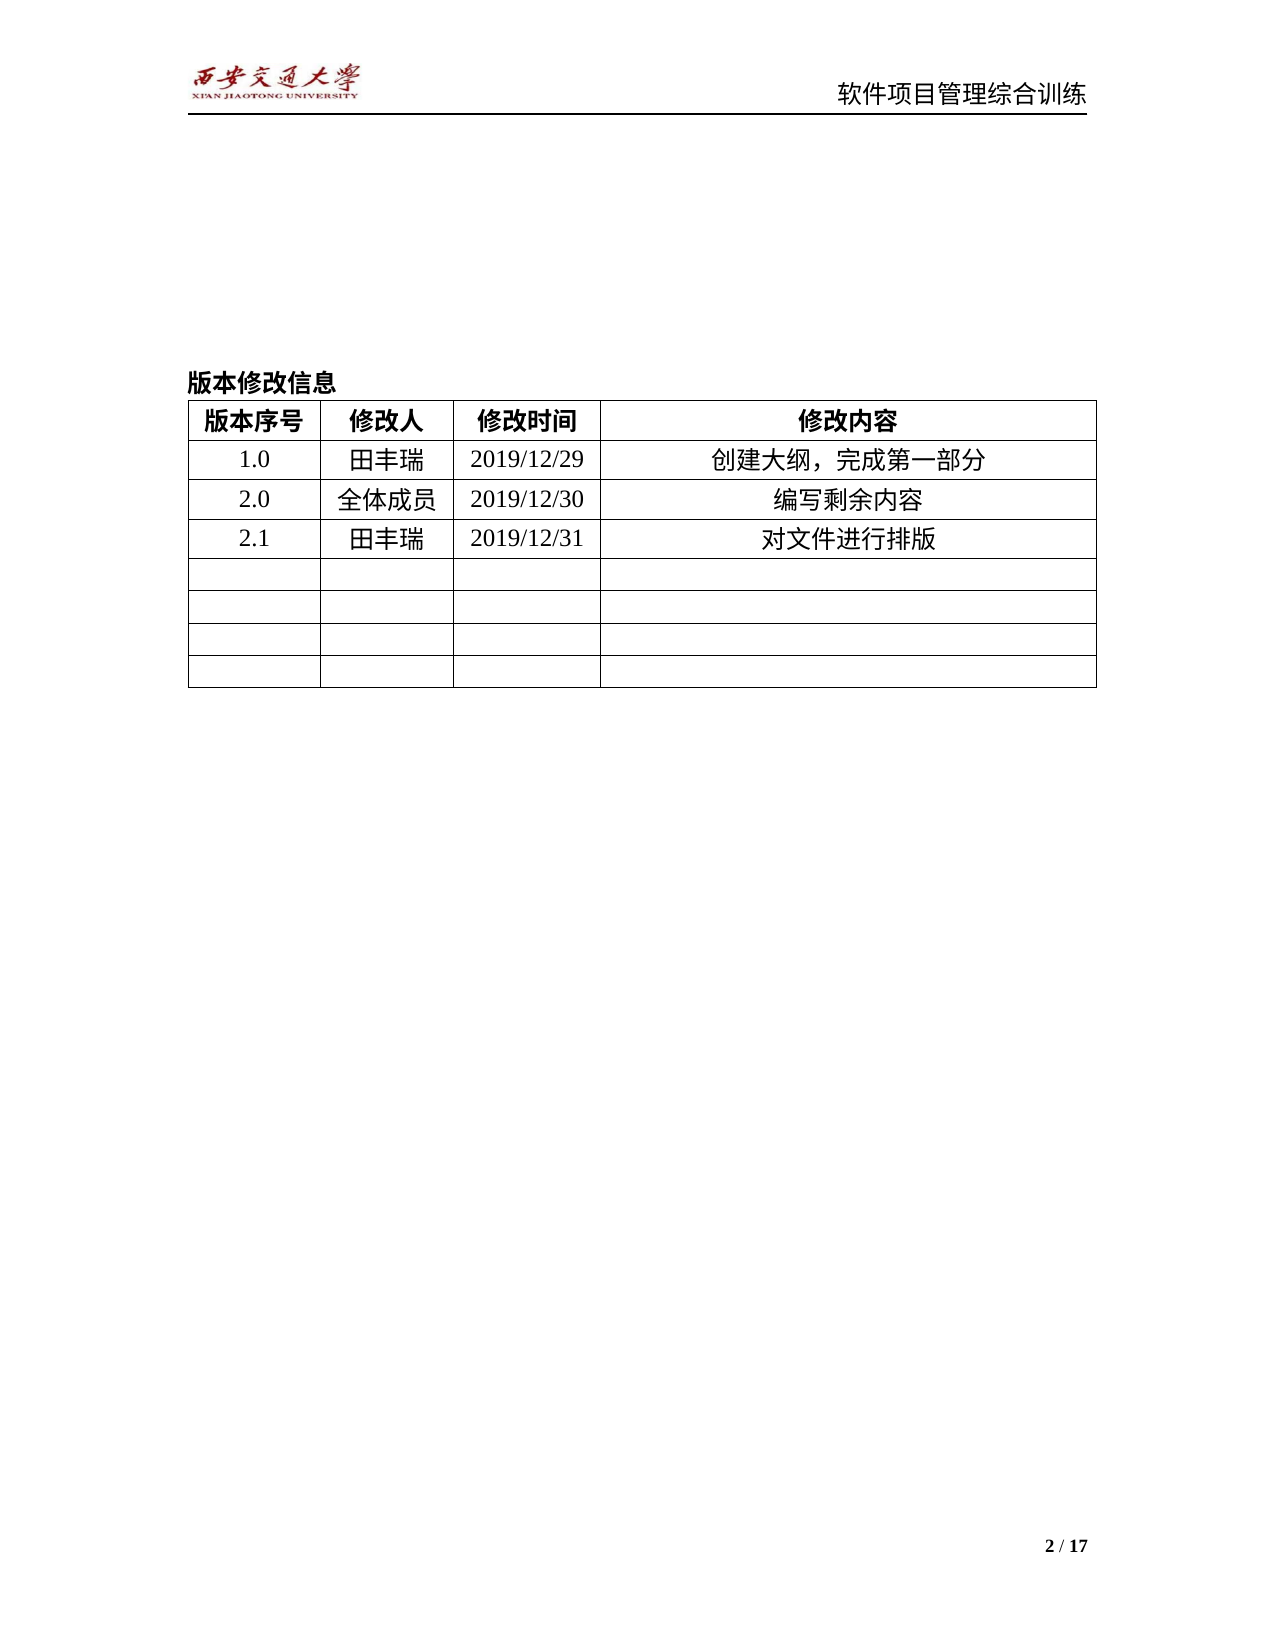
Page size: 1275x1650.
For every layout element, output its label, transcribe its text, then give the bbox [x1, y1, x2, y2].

table_cell [321, 656, 453, 687]
table_cell 2019/12/30 [454, 480, 600, 519]
table_cell [189, 624, 320, 654]
table_cell 编写剩余内容 [601, 480, 1096, 519]
table_cell [601, 591, 1096, 622]
text 版本修改信息 [187, 364, 1087, 400]
table_cell 田丰瑞 [321, 441, 453, 479]
table_cell [189, 559, 320, 590]
table_cell 全体成员 [321, 480, 453, 519]
table_cell 2019/12/29 [454, 441, 600, 479]
table_cell [454, 559, 600, 590]
table_cell 2019/12/31 [454, 520, 600, 558]
table_cell 创建大纲，完成第一部分 [601, 441, 1096, 479]
picture [187, 63, 363, 100]
table_cell [601, 656, 1096, 687]
table_header 版本序号 [189, 401, 320, 439]
table_cell [454, 656, 600, 687]
table_cell [321, 591, 453, 622]
table_header 修改人 [321, 401, 453, 439]
table_cell [454, 624, 600, 654]
table_cell [189, 591, 320, 622]
table_cell [601, 559, 1096, 590]
table_header 修改内容 [601, 401, 1096, 439]
table_cell [454, 591, 600, 622]
table_cell [601, 624, 1096, 654]
table_cell [189, 656, 320, 687]
table_cell [321, 624, 453, 654]
table_cell 1.0 [189, 441, 320, 479]
table_cell 田丰瑞 [321, 520, 453, 558]
table_cell 对文件进行排版 [601, 520, 1096, 558]
table_header 修改时间 [454, 401, 600, 439]
table_cell 2.1 [189, 520, 320, 558]
table_cell [321, 559, 453, 590]
table_cell 2.0 [189, 480, 320, 519]
